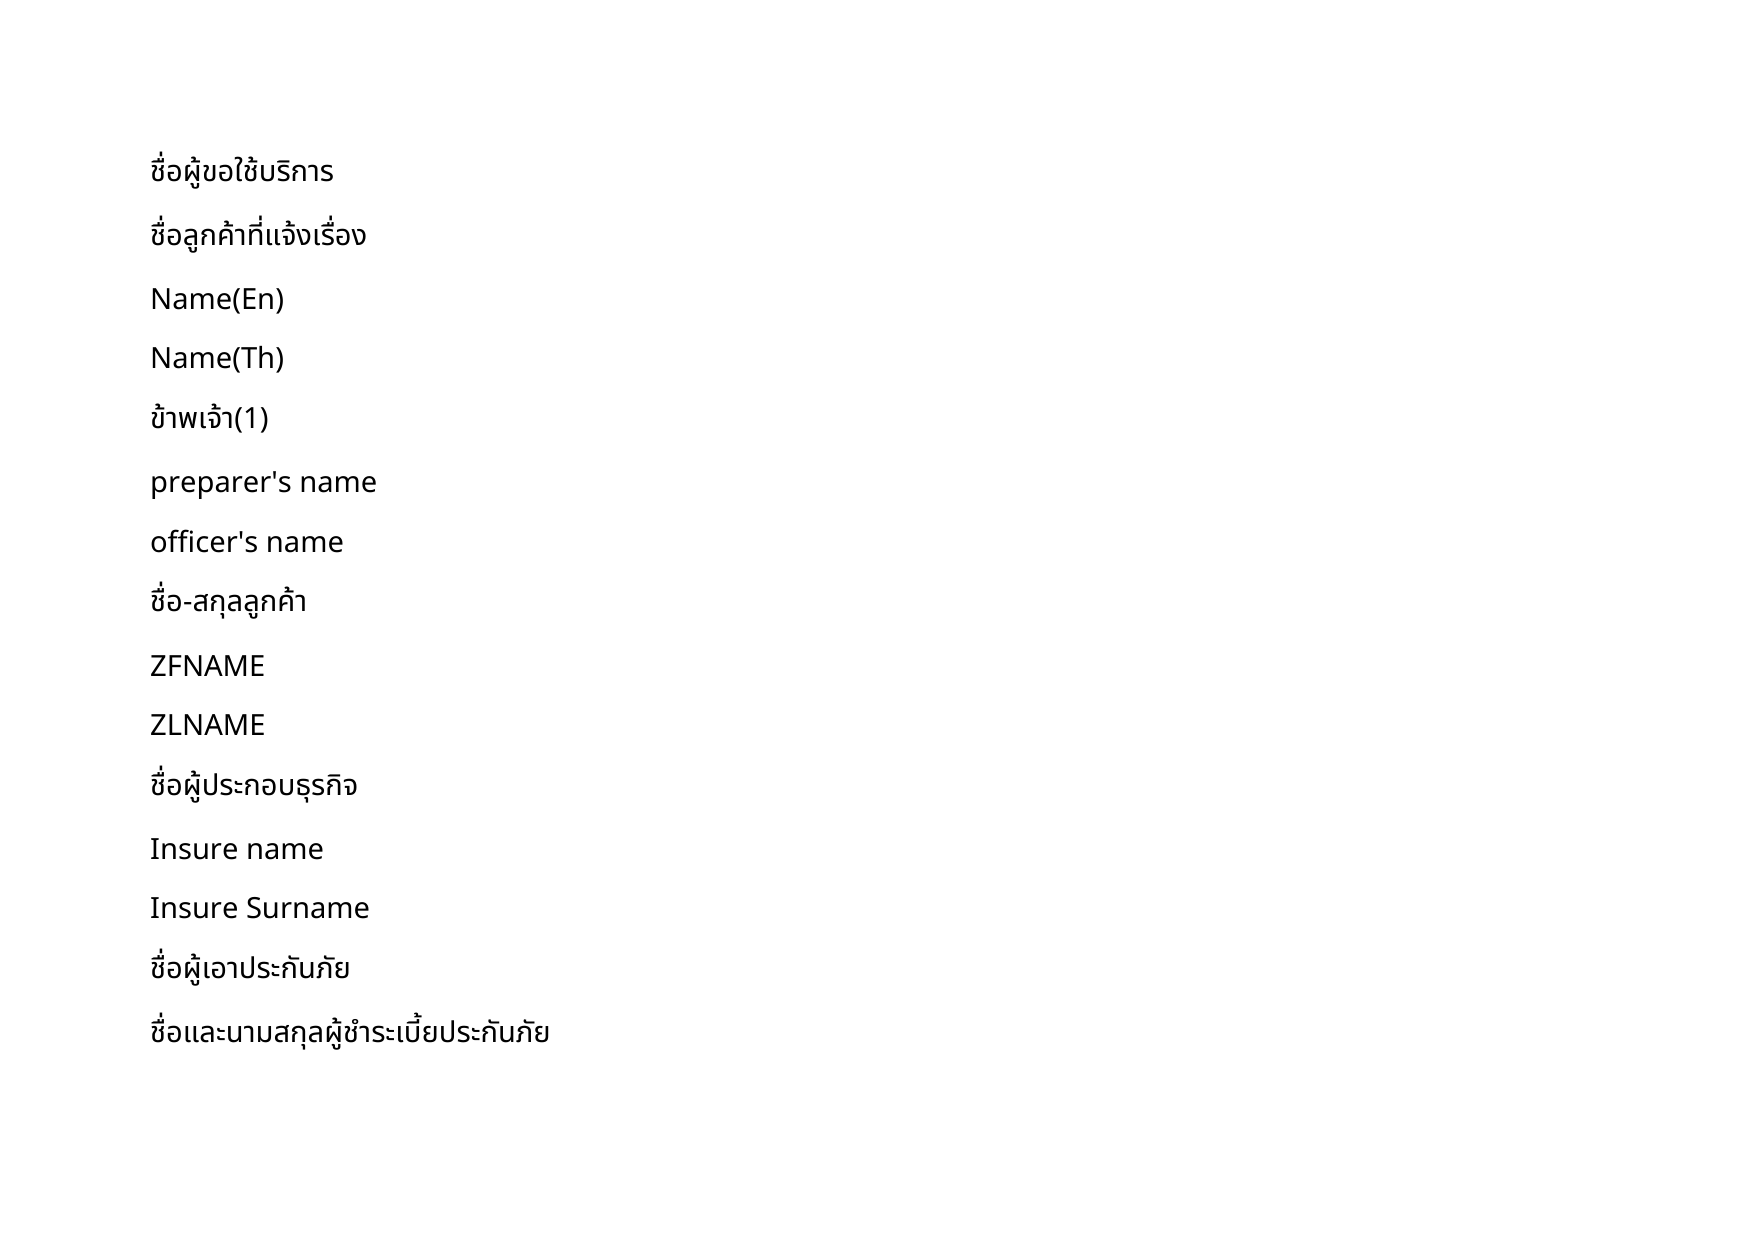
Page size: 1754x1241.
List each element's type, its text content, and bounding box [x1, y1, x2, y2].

text ชื่อผู้ขอใช้บริการ [150, 150, 1604, 194]
text ข้าพเจ้า(1) [150, 397, 1604, 442]
text ชื่อผู้เอาประกันภัย [150, 947, 1604, 991]
text ชื่อและนามสกุลผู้ชำระเบี้ยประกันภัย [150, 1011, 1604, 1056]
text ชื่อ-สกุลลูกค้า [150, 581, 1604, 625]
text ชื่อลูกค้าที่แจ้งเรื่อง [150, 214, 1604, 258]
text Insure Surname [150, 888, 1604, 927]
text officer's name [150, 521, 1604, 561]
text Insure name [150, 828, 1604, 868]
text Name(En) [150, 278, 1604, 318]
text ZLNAME [150, 705, 1604, 744]
text ZFNAME [150, 645, 1604, 685]
text ชื่อผู้ประกอบธุรกิจ [150, 764, 1604, 808]
text preparer's name [150, 462, 1604, 501]
text Name(Th) [150, 338, 1604, 377]
